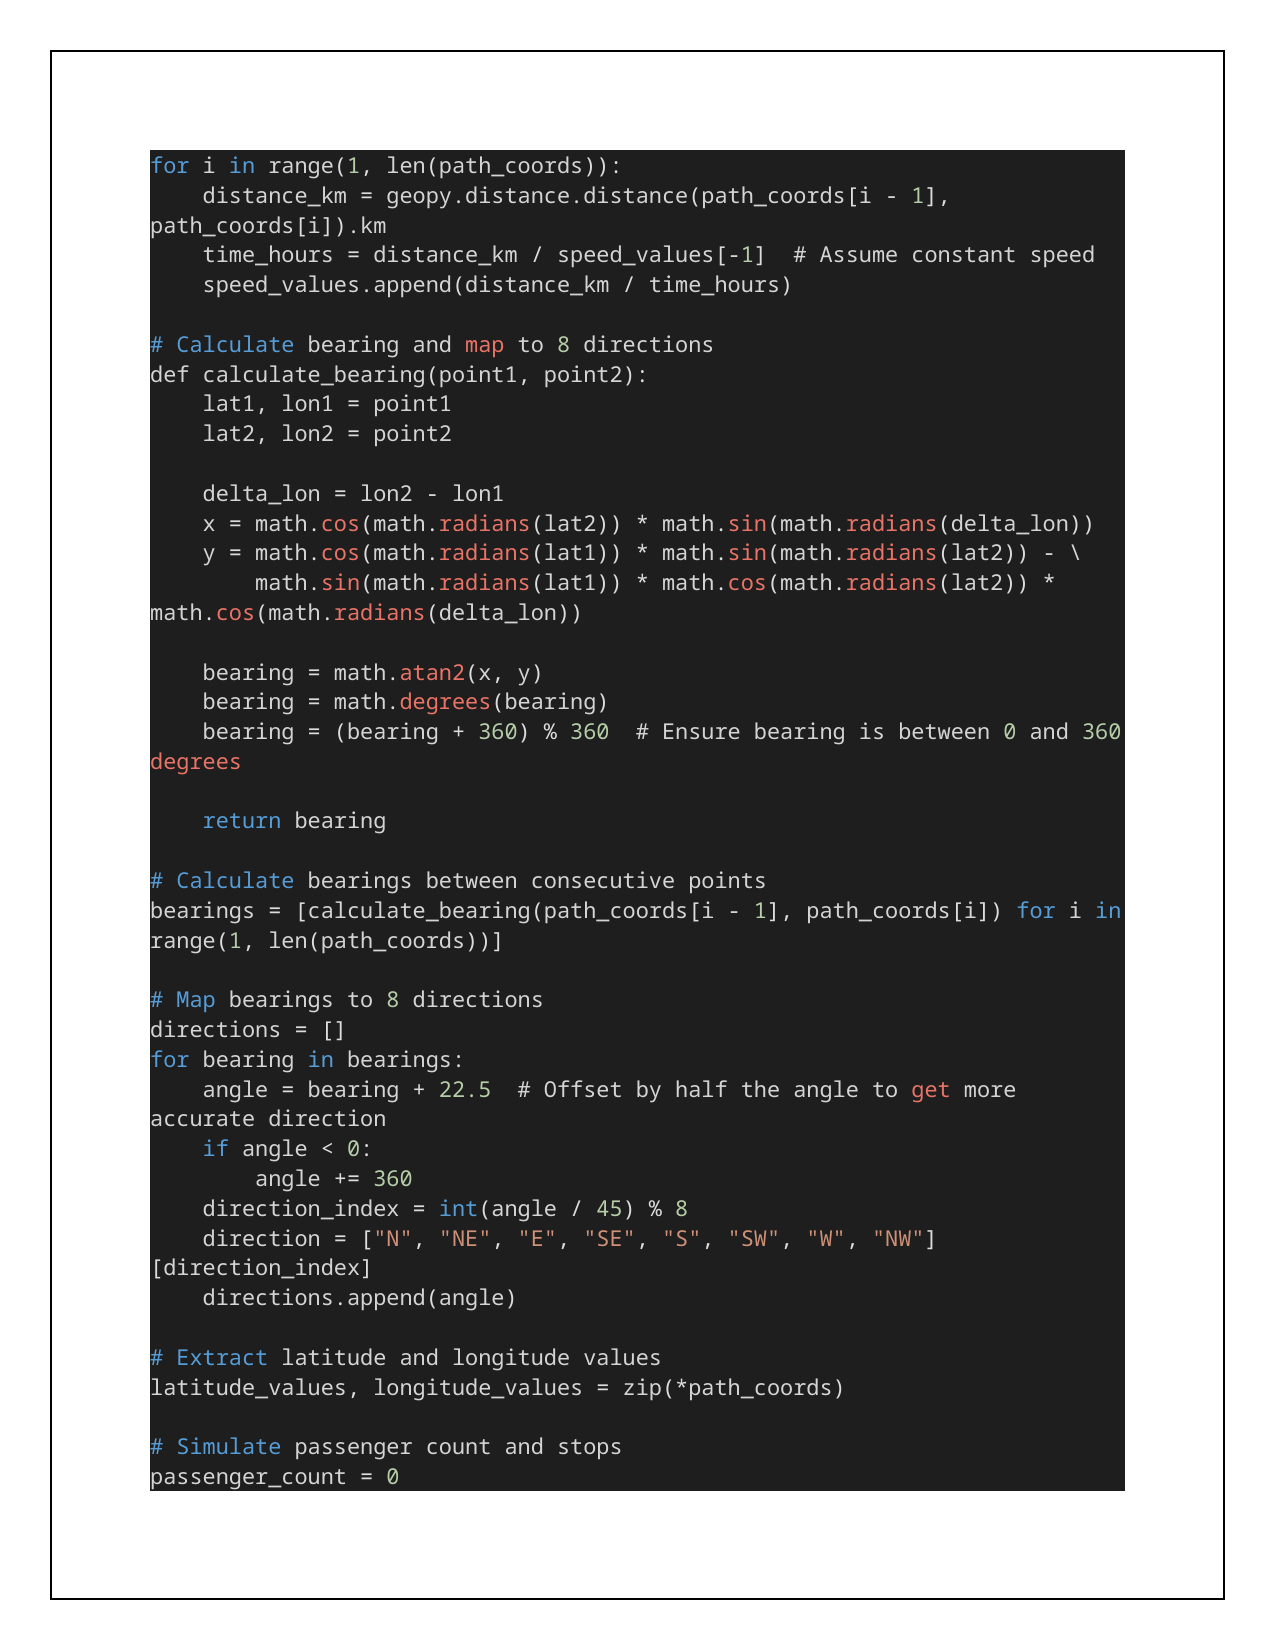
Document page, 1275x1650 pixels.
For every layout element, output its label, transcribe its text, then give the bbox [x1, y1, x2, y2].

text # Calculate bearing and map to 8 directions [150, 329, 1125, 358]
text distance_km = geopy.distance.distance(path_coords[i - 1], path_coords[i]).km [150, 180, 1125, 239]
text delta_lon = lon2 - lon1 [150, 478, 1125, 507]
text return bearing [150, 805, 1125, 835]
text for i in range(1, len(path_coords)): [150, 150, 1125, 180]
text # Simulate passenger count and stops [150, 1431, 1125, 1461]
text passenger_count = 0 [150, 1461, 1125, 1491]
text # Extract latitude and longitude values [150, 1342, 1125, 1371]
text bearing = math.atan2(x, y) [150, 656, 1125, 686]
text x = math.cos(math.radians(lat2)) * math.sin(math.radians(delta_lon)) [150, 507, 1125, 537]
text if angle < 0: [150, 1133, 1125, 1163]
text lat2, lon2 = point2 [150, 418, 1125, 448]
text angle = bearing + 22.5 # Offset by half the angle to get more accurate direction [150, 1073, 1125, 1133]
text y = math.cos(math.radians(lat1)) * math.sin(math.radians(lat2)) - \ [150, 537, 1125, 567]
text bearings = [calculate_bearing(path_coords[i - 1], path_coords[i]) for i in range(1, len(path_coords))] [150, 895, 1125, 954]
text direction = ["N", "NE", "E", "SE", "S", "SW", "W", "NW"][direction_index] [150, 1222, 1125, 1282]
text # Map bearings to 8 directions [150, 984, 1125, 1014]
text angle += 360 [150, 1163, 1125, 1193]
text latitude_values, longitude_values = zip(*path_coords) [150, 1371, 1125, 1401]
text time_hours = distance_km / speed_values[-1] # Assume constant speed [150, 239, 1125, 269]
text # Calculate bearings between consecutive points [150, 865, 1125, 895]
text def calculate_bearing(point1, point2): [150, 358, 1125, 388]
text directions = [] [150, 1014, 1125, 1044]
text bearing = math.degrees(bearing) [150, 686, 1125, 716]
text direction_index = int(angle / 45) % 8 [150, 1193, 1125, 1222]
text lat1, lon1 = point1 [150, 388, 1125, 418]
text bearing = (bearing + 360) % 360 # Ensure bearing is between 0 and 360 degrees [150, 716, 1125, 776]
text directions.append(angle) [150, 1282, 1125, 1312]
text math.sin(math.radians(lat1)) * math.cos(math.radians(lat2)) * math.cos(math.radians(delta_lon)) [150, 567, 1125, 627]
text for bearing in bearings: [150, 1044, 1125, 1073]
text speed_values.append(distance_km / time_hours) [150, 269, 1125, 299]
